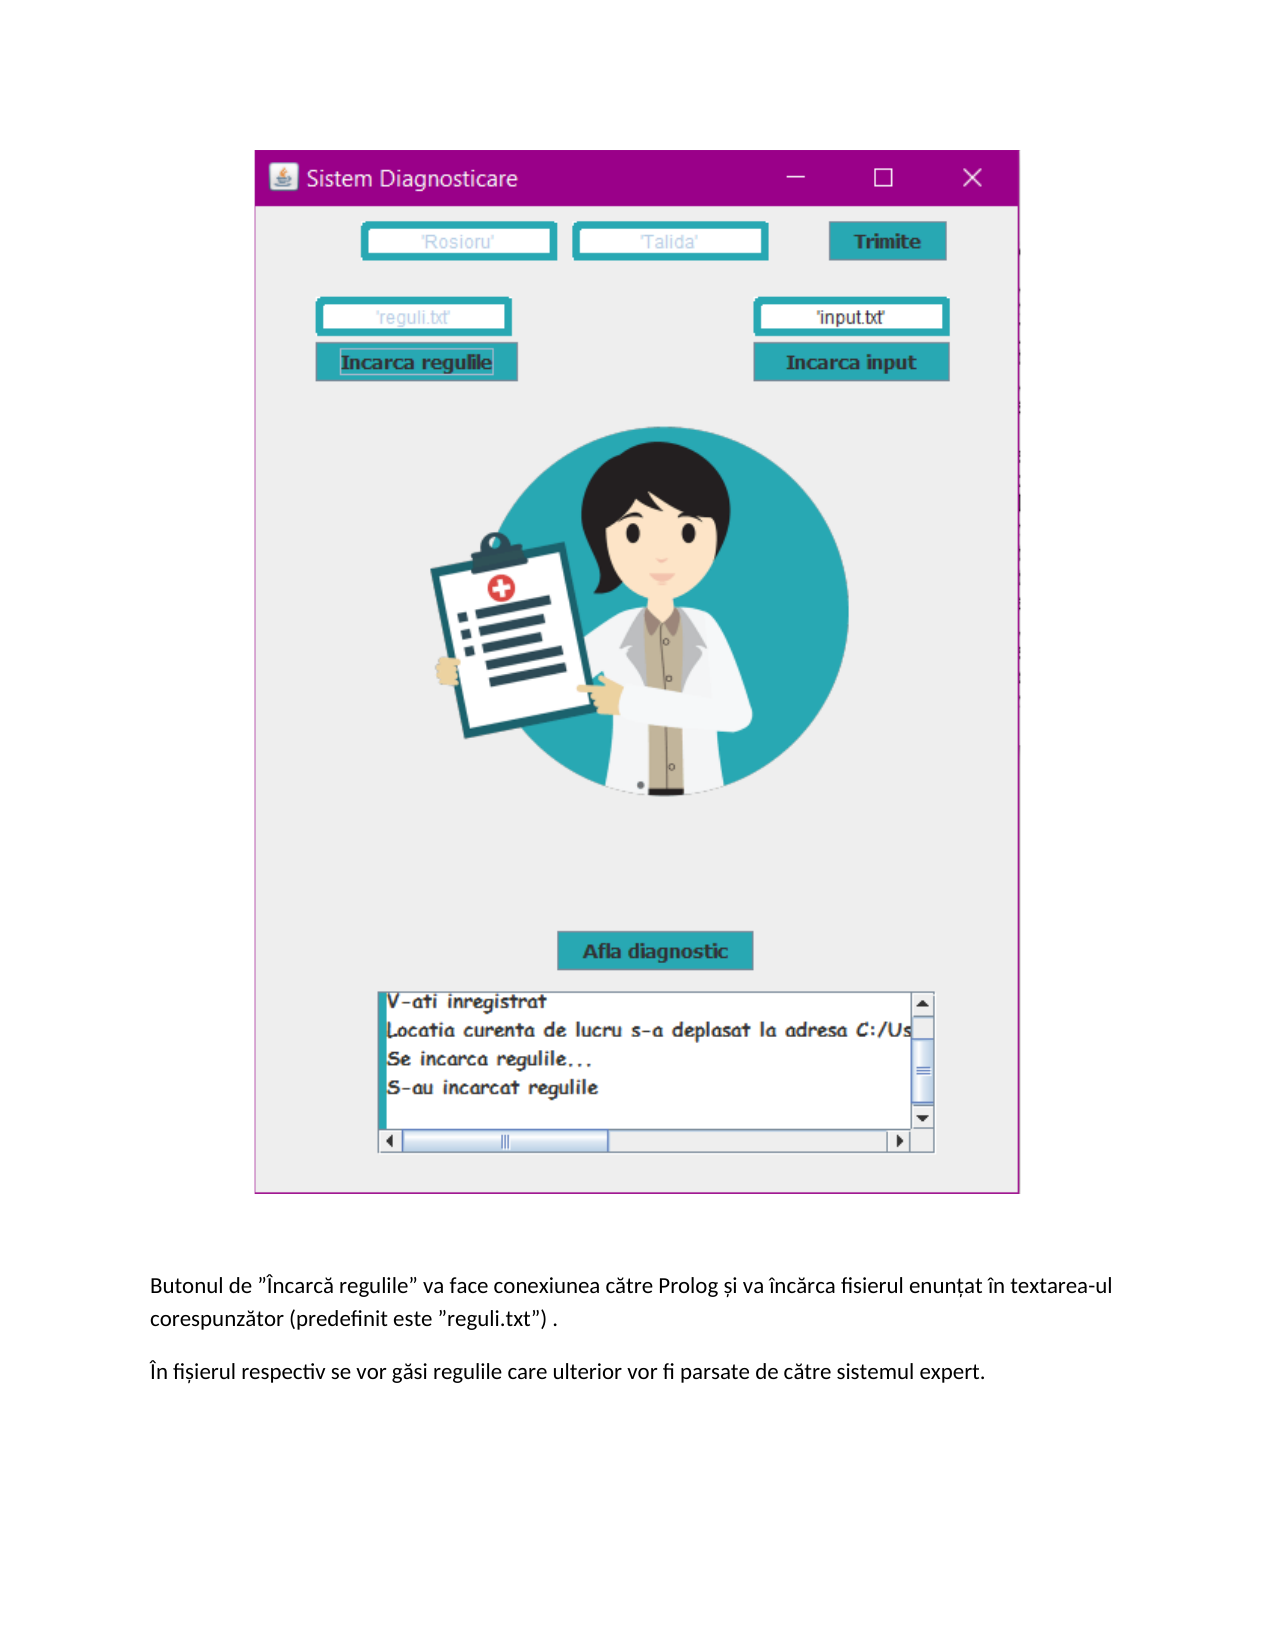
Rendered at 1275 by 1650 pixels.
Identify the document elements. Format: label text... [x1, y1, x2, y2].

text În fișierul respectiv se vor găsi regulile care ulterior vor fi parsate de către sistemul expert. [150, 1357, 1125, 1385]
text Butonul de ”Încarcă regulile” va face conexiunea către Prolog și va încărca fisierul enunțat în textarea-ul corespunzător (predefinit este ”reguli.txt”) . [150, 1272, 1125, 1332]
picture [254, 150, 1021, 1194]
